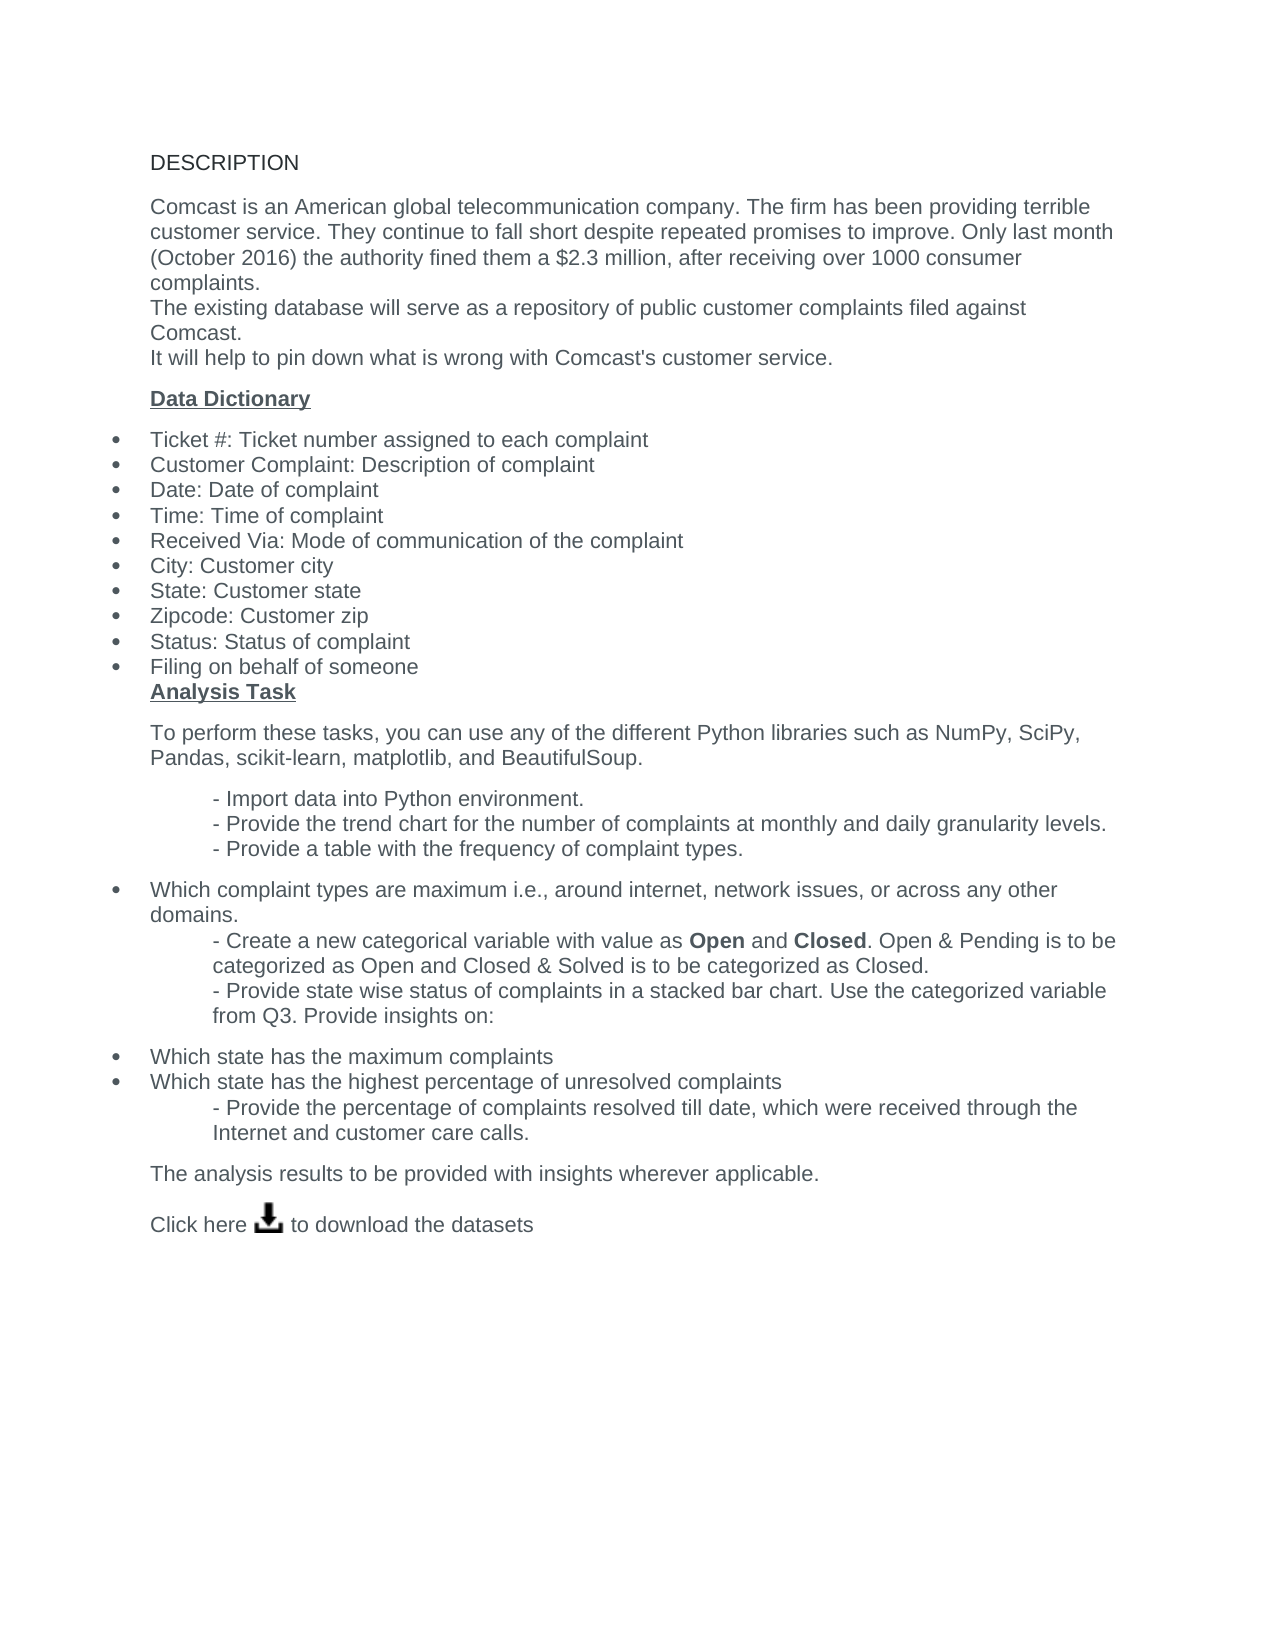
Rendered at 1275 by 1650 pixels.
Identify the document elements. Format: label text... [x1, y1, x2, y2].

list Time: Time of complaint [112, 502, 1125, 528]
list Ticket #: Ticket number assigned to each complaint [112, 427, 1125, 452]
list Customer Complaint: Description of complaint [112, 452, 1125, 477]
text Analysis Task [150, 679, 1125, 704]
list State: Customer state [112, 578, 1125, 603]
list Received Via: Mode of communication of the complaint [112, 528, 1125, 553]
picture [253, 1201, 285, 1233]
text Click here to download the datasets [150, 1201, 1125, 1237]
list Which state has the highest percentage of unresolved complaints [112, 1069, 1125, 1094]
text - Create a new categorical variable with value as Open and Closed. Open & Pending is to be categorized as Open and Closed & Solved is to be categorized as Closed. - Provide state wise status of complaints in a stacked bar chart. Use the categorized variable from Q3. Provide insights on: [212, 927, 1125, 1028]
text - Import data into Python environment. - Provide the trend chart for the number of complaints at monthly and daily granularity levels. - Provide a table with the frequency of complaint types. [212, 786, 1125, 861]
text DESCRIPTION [150, 150, 1125, 175]
text Comcast is an American global telecommunication company. The firm has been providing terrible customer service. They continue to fall short despite repeated promises to improve. Only last month (October 2016) the authority fined them a $2.3 million, after receiving over 1000 consumer complaints. The existing database will serve as a repository of public customer complaints filed against Comcast. It will help to pin down what is wrong with Comcast's customer service. [150, 194, 1125, 370]
list Zipcode: Customer zip [112, 603, 1125, 628]
list Date: Date of complaint [112, 477, 1125, 502]
text - Provide the percentage of complaints resolved till date, which were received through the Internet and customer care calls. [212, 1094, 1125, 1145]
list Which state has the maximum complaints [112, 1044, 1125, 1069]
text The analysis results to be provided with insights wherever applicable. [150, 1160, 1125, 1186]
list Which complaint types are maximum i.e., around internet, network issues, or across any other domains. [112, 877, 1125, 927]
list City: Customer city [112, 553, 1125, 578]
text Data Dictionary [150, 386, 1125, 411]
text To perform these tasks, you can use any of the different Python libraries such as NumPy, SciPy, Pandas, scikit-learn, matplotlib, and BeautifulSoup. [150, 720, 1125, 770]
list Status: Status of complaint [112, 628, 1125, 654]
list Filing on behalf of someone [112, 654, 1125, 679]
